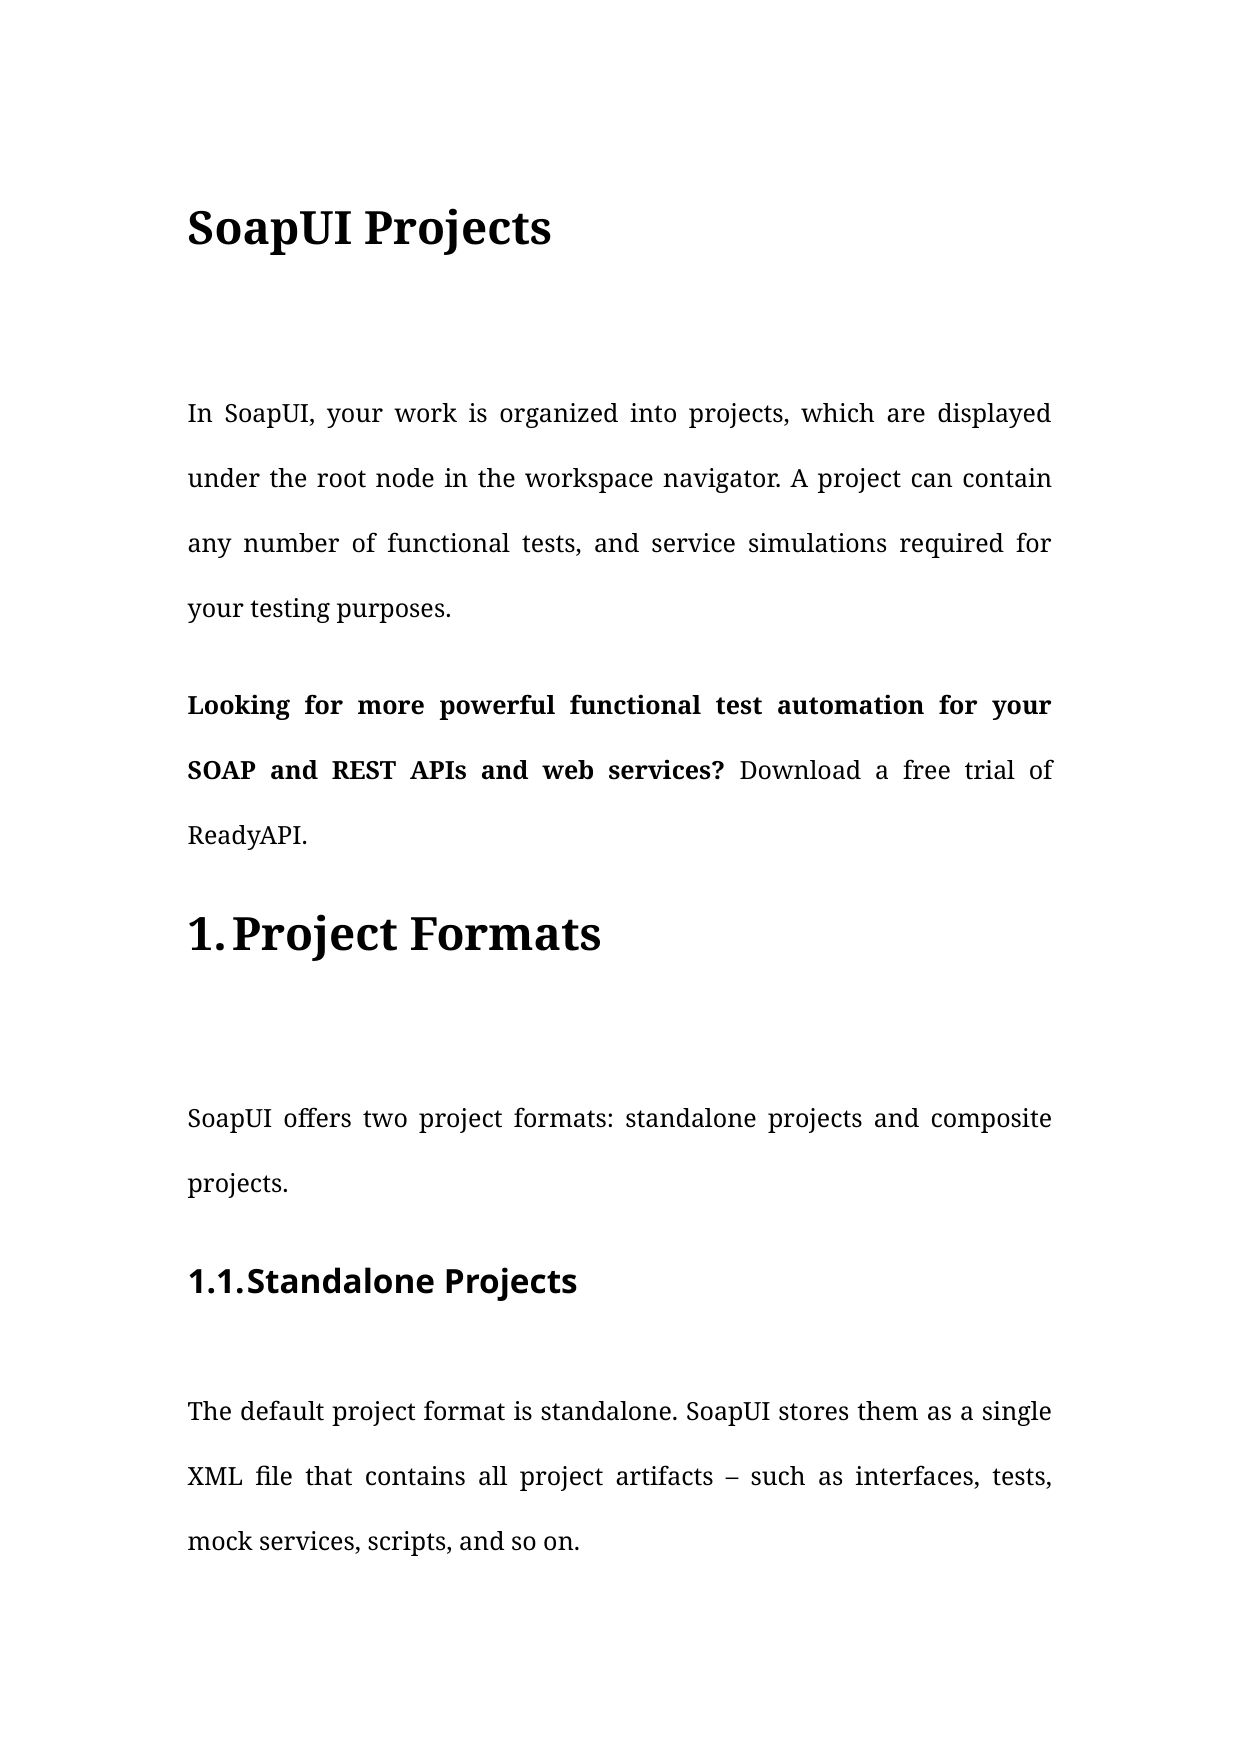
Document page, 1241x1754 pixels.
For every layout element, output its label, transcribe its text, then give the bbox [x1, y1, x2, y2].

text The default project format is standalone. SoapUI stores them as a single XML file that contains all project artifacts – such as interfaces, tests, mock services, scripts, and so on. [187, 1378, 1053, 1573]
subtitle SoapUI Projects [187, 194, 1053, 259]
text SoapUI offers two project formats: standalone projects and composite projects. [187, 1085, 1053, 1215]
text In SoapUI, your work is organized into projects, which are displayed under the root node in the workspace navigator. A project can contain any number of functional tests, and service simulations required for your testing purposes. [187, 380, 1053, 640]
subtitle Standalone Projects [187, 1248, 1053, 1313]
subtitle Project Formats [187, 900, 1053, 965]
text Looking for more powerful functional test automation for your SOAP and REST APIs and web services? Download a free trial of ReadyAPI. [187, 672, 1053, 867]
